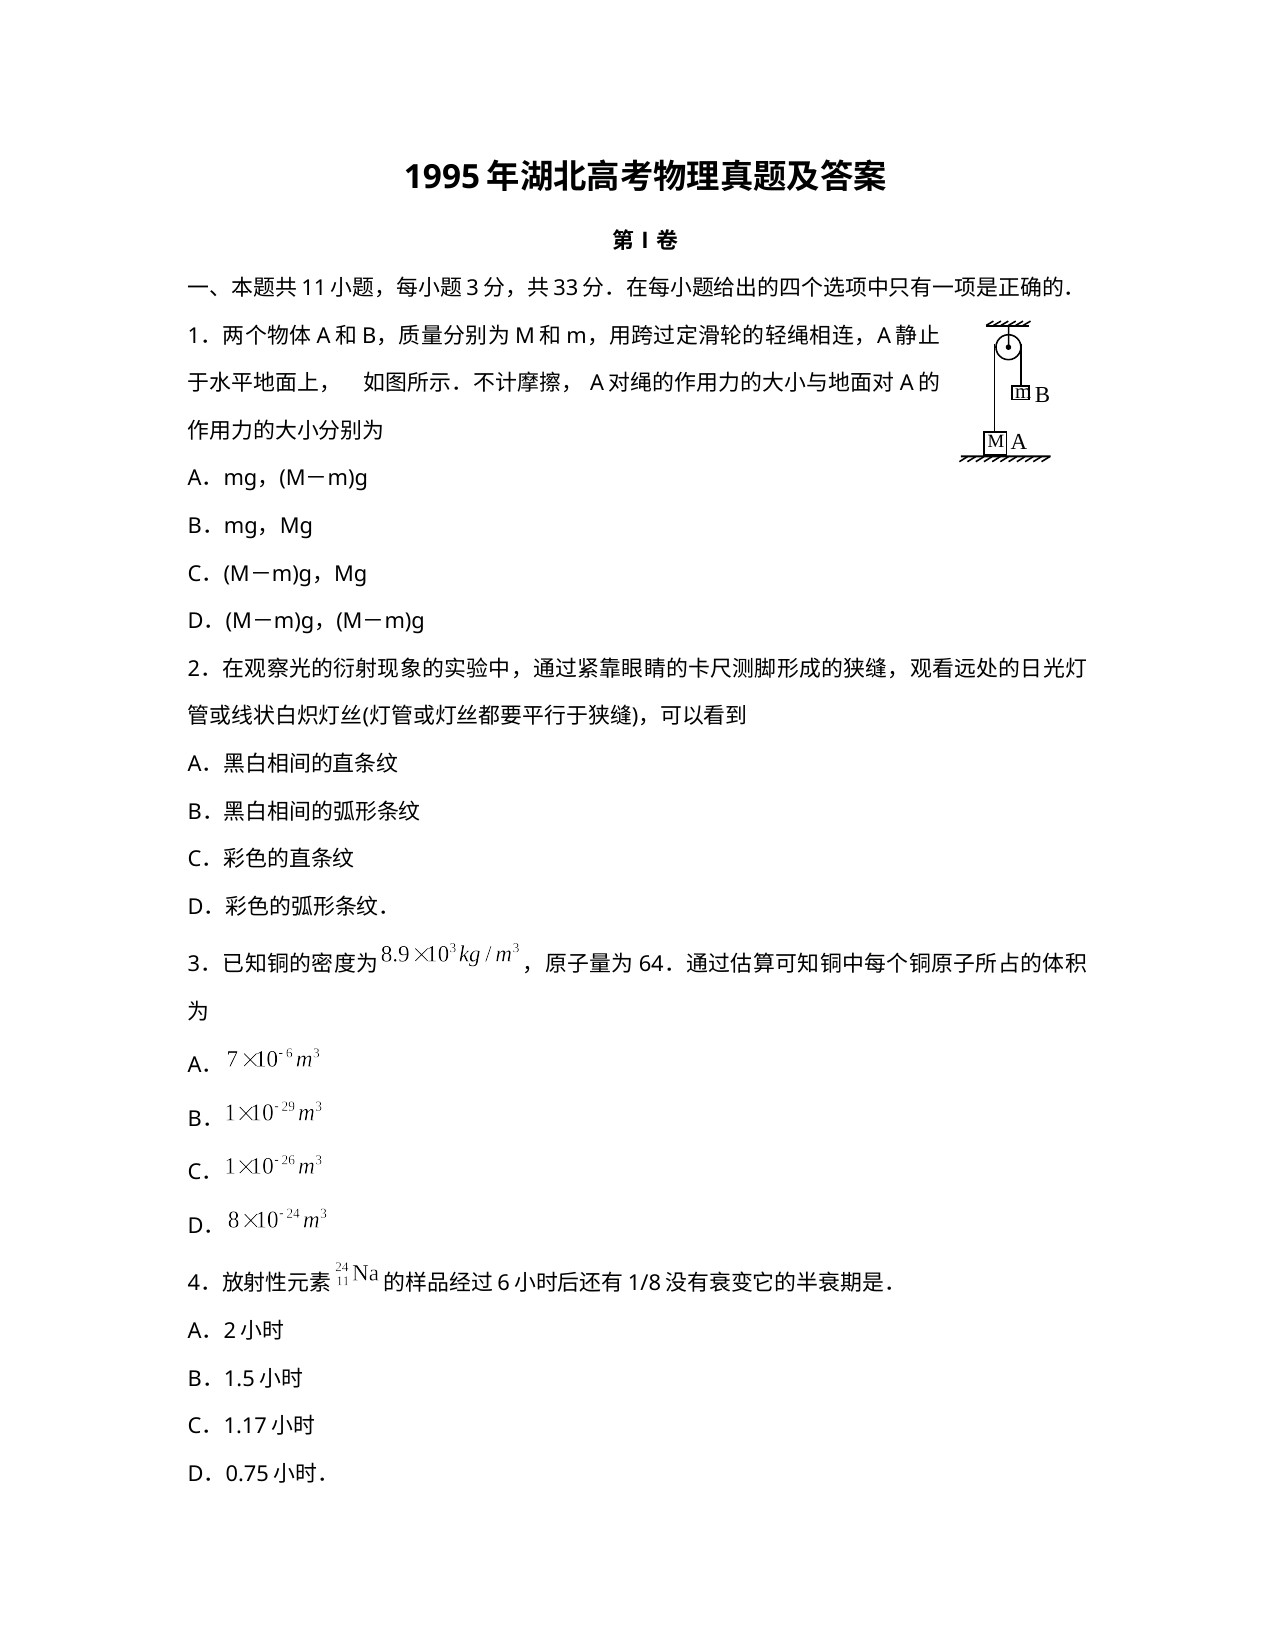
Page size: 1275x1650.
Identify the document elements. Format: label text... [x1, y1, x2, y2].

text 第Ⅰ卷 [225, 223, 1065, 254]
text B． [187, 1095, 1087, 1133]
text B．mg，Mg [187, 508, 1087, 540]
text 一、本题共11小题，每小题3分，共33分．在每小题给出的四个选项中只有一项是正确的． [187, 270, 1087, 302]
text 3．已知铜的密度为，原子量为64．通过估算可知铜中每个铜原子所占的体积为 [187, 936, 1087, 1026]
text A．黑白相间的直条纹 [187, 746, 1087, 778]
text C．(M－m)g，Mg [187, 556, 1087, 587]
text A．2小时 [187, 1313, 1087, 1345]
text 1995年湖北高考物理真题及答案 [225, 150, 1065, 198]
text D．彩色的弧形条纹． [187, 889, 1087, 921]
text C． [187, 1148, 1087, 1186]
text B．黑白相间的弧形条纹 [187, 794, 1087, 825]
text 1．两个物体A和B，质量分别为M和m，用跨过定滑轮的轻绳相连，A静止于水平地面上， 如图所示．不计摩擦， A对绳的作用力的大小与地面对A的作用力的大小分别为 [187, 318, 1087, 444]
text D．0.75小时． [187, 1456, 1087, 1487]
text D． [187, 1202, 1087, 1239]
text 4．放射性元素的样品经过6小时后还有1/8没有衰变它的半衰期是． [187, 1255, 1087, 1297]
text 2．在观察光的衍射现象的实验中，通过紧靠眼睛的卡尺测脚形成的狭缝，观看远处的日光灯管或线状白炽灯丝(灯管或灯丝都要平行于狭缝)，可以看到 [187, 651, 1087, 730]
text C．1.17小时 [187, 1408, 1087, 1440]
text D．(M－m)g，(M－m)g [187, 603, 1087, 635]
text A． [187, 1042, 1087, 1079]
text C．彩色的直条纹 [187, 841, 1087, 873]
text B．1.5小时 [187, 1361, 1087, 1392]
text A．mg，(M－m)g [187, 460, 1087, 492]
